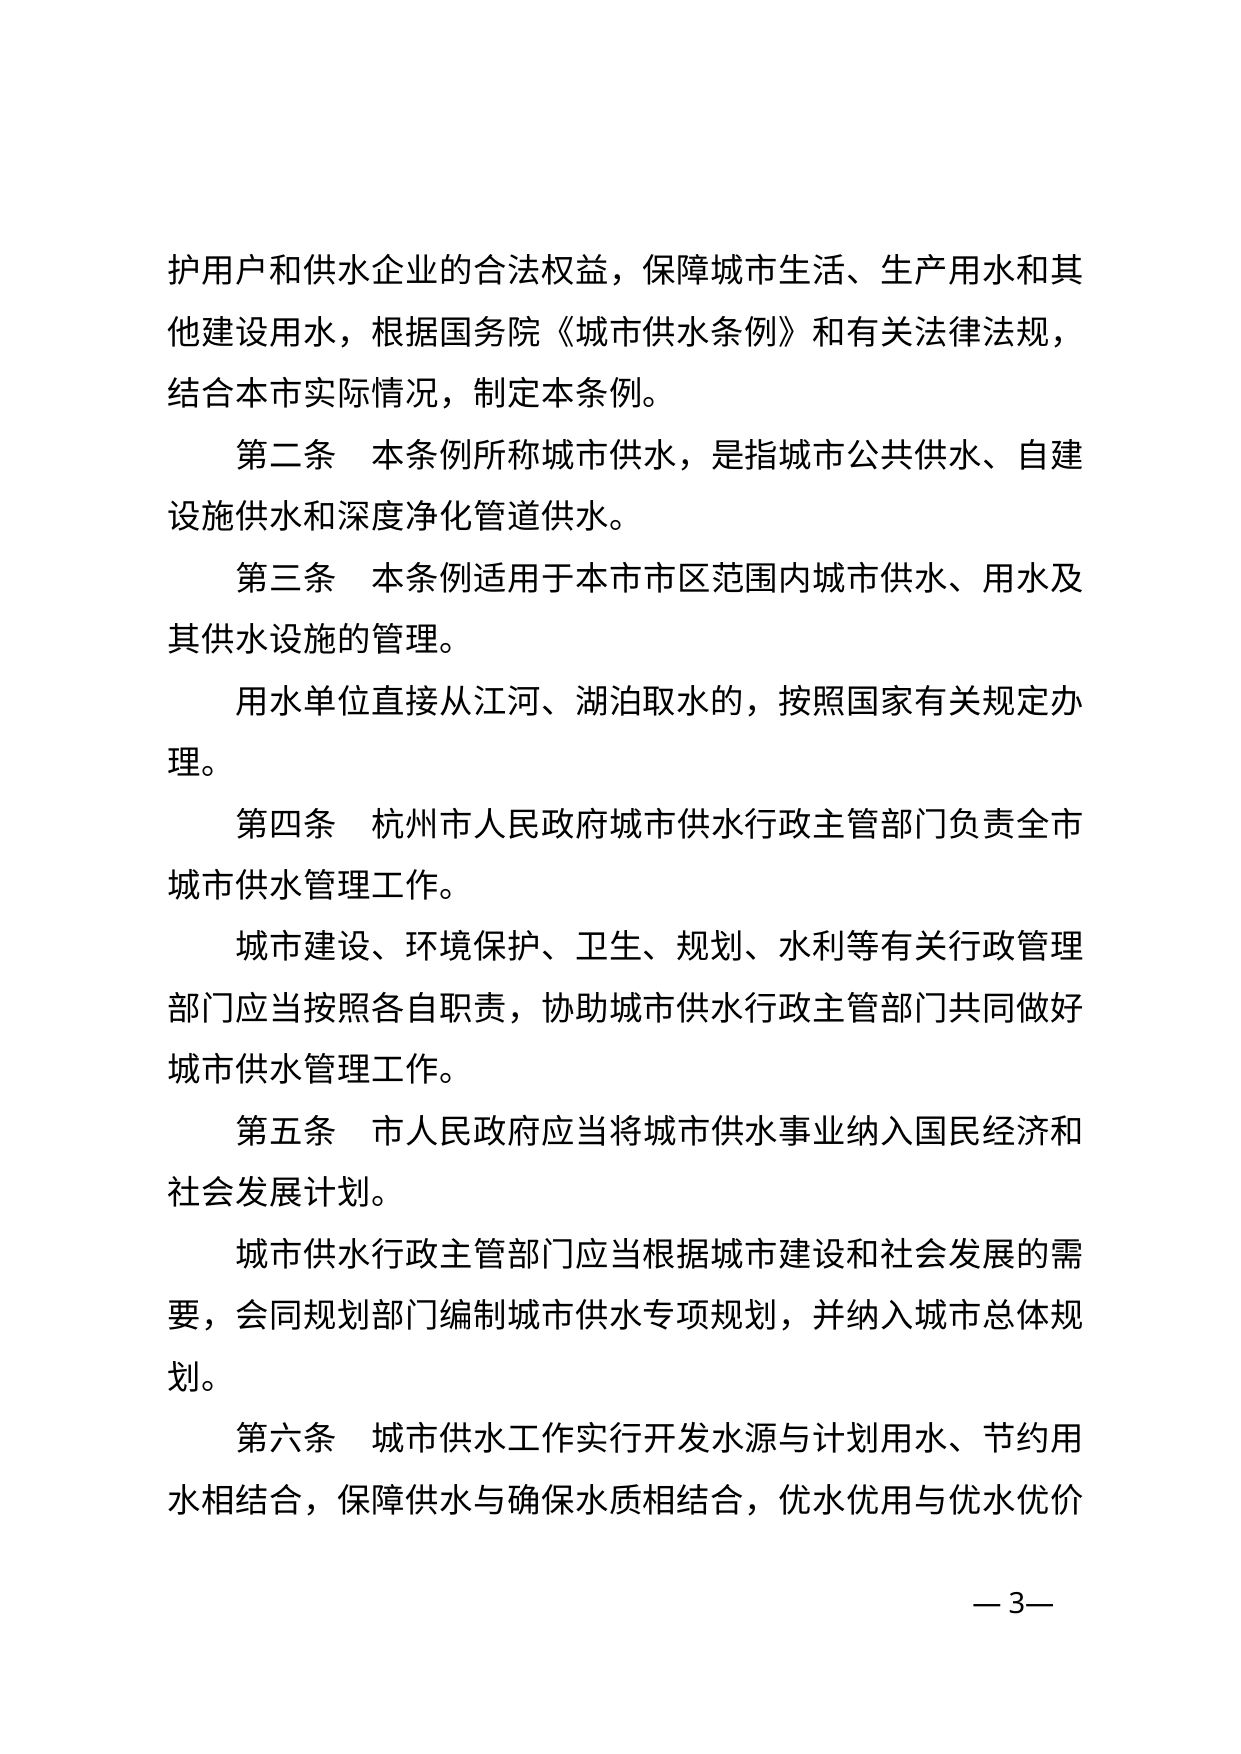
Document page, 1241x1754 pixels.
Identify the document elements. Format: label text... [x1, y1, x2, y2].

text 第四条 杭州市人民政府城市供水行政主管部门负责全市城市供水管理工作。 [168, 791, 1084, 914]
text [168, 1405, 1084, 1528]
text 第五条 市人民政府应当将城市供水事业纳入国民经济和社会发展计划。 [168, 1098, 1084, 1221]
text 用水单位直接从江河、湖泊取水的，按照国家有关规定办理。 [168, 668, 1084, 791]
text 城市供水行政主管部门应当根据城市建设和社会发展的需要，会同规划部门编制城市供水专项规划，并纳入城市总体规划。 [168, 1221, 1084, 1405]
text 第二条 本条例所称城市供水，是指城市公共供水、自建设施供水和深度净化管道供水。 [168, 422, 1084, 545]
text 第三条 本条例适用于本市市区范围内城市供水、用水及其供水设施的管理。 [168, 545, 1084, 668]
text 城市建设、环境保护、卫生、规划、水利等有关行政管理部门应当按照各自职责，协助城市供水行政主管部门共同做好城市供水管理工作。 [168, 914, 1084, 1098]
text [168, 238, 1084, 422]
